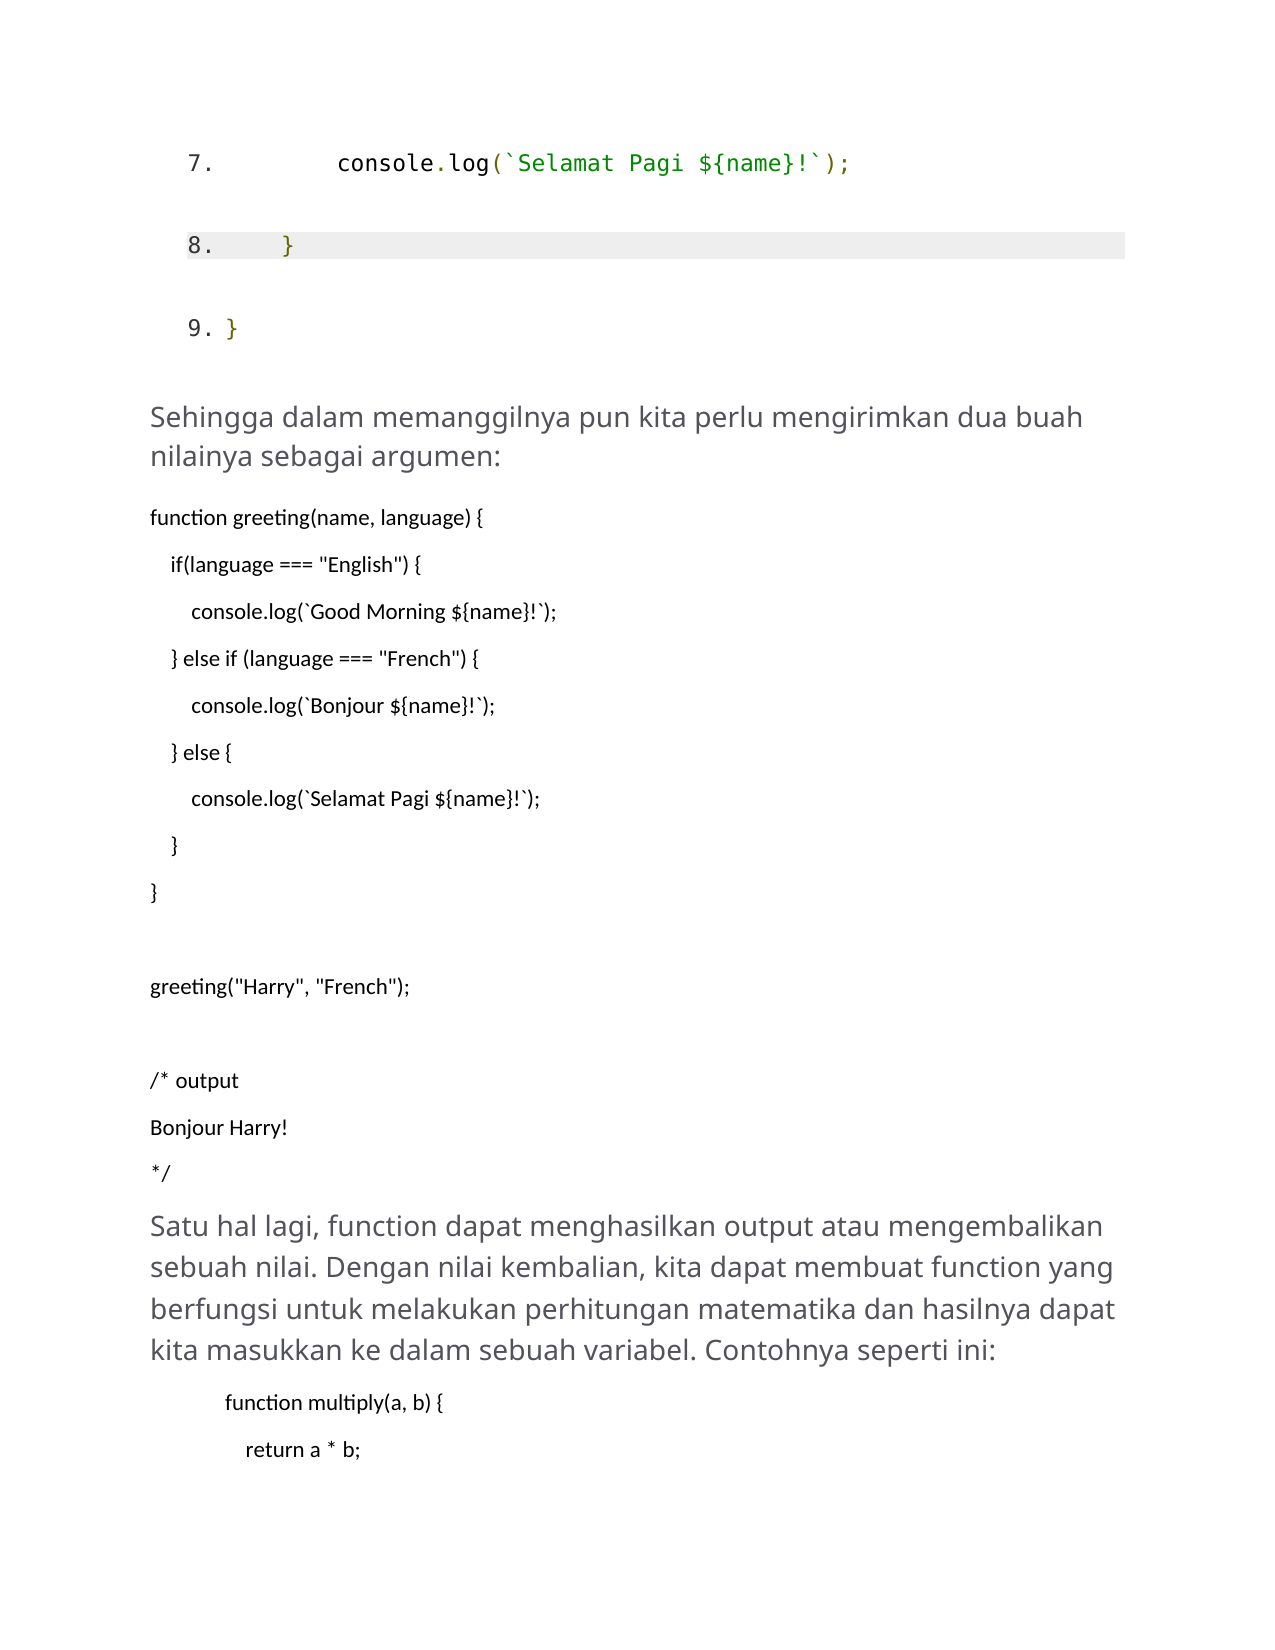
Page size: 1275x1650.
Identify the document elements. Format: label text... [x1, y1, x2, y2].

text console.log(`Bonjour ${name}!`); [150, 691, 1125, 719]
text } else if (language === "French") { [150, 644, 1125, 672]
text Sehingga dalam memanggilnya pun kita perlu mengirimkan dua buah nilainya sebagai argumen: [150, 397, 1125, 474]
text } else { [150, 738, 1125, 766]
text if(language === "English") { [150, 550, 1125, 578]
list } [187, 315, 1125, 342]
text console.log(`Good Morning ${name}!`); [150, 597, 1125, 625]
text return a * b; [150, 1435, 1125, 1463]
text /* output [150, 1066, 1125, 1094]
text console.log(`Selamat Pagi ${name}!`); [150, 784, 1125, 813]
text greeting("Harry", "French"); [150, 972, 1125, 1000]
text } [150, 878, 1125, 906]
list } [187, 232, 1125, 259]
text Bonjour Harry! [150, 1113, 1125, 1141]
text function greeting(name, language) { [150, 503, 1125, 531]
text } [150, 831, 1125, 859]
text */ [150, 1159, 1125, 1188]
text Satu hal lagi, function dapat menghasilkan output atau mengembalikan sebuah nilai. Dengan nilai kembalian, kita dapat membuat function yang berfungsi untuk melakukan perhitungan matematika dan hasilnya dapat kita masukkan ke dalam sebuah variabel. Contohnya seperti ini: [150, 1206, 1125, 1369]
list console.log(`Selamat Pagi ${name}!`); [187, 150, 1125, 177]
text function multiply(a, b) { [150, 1388, 1125, 1417]
